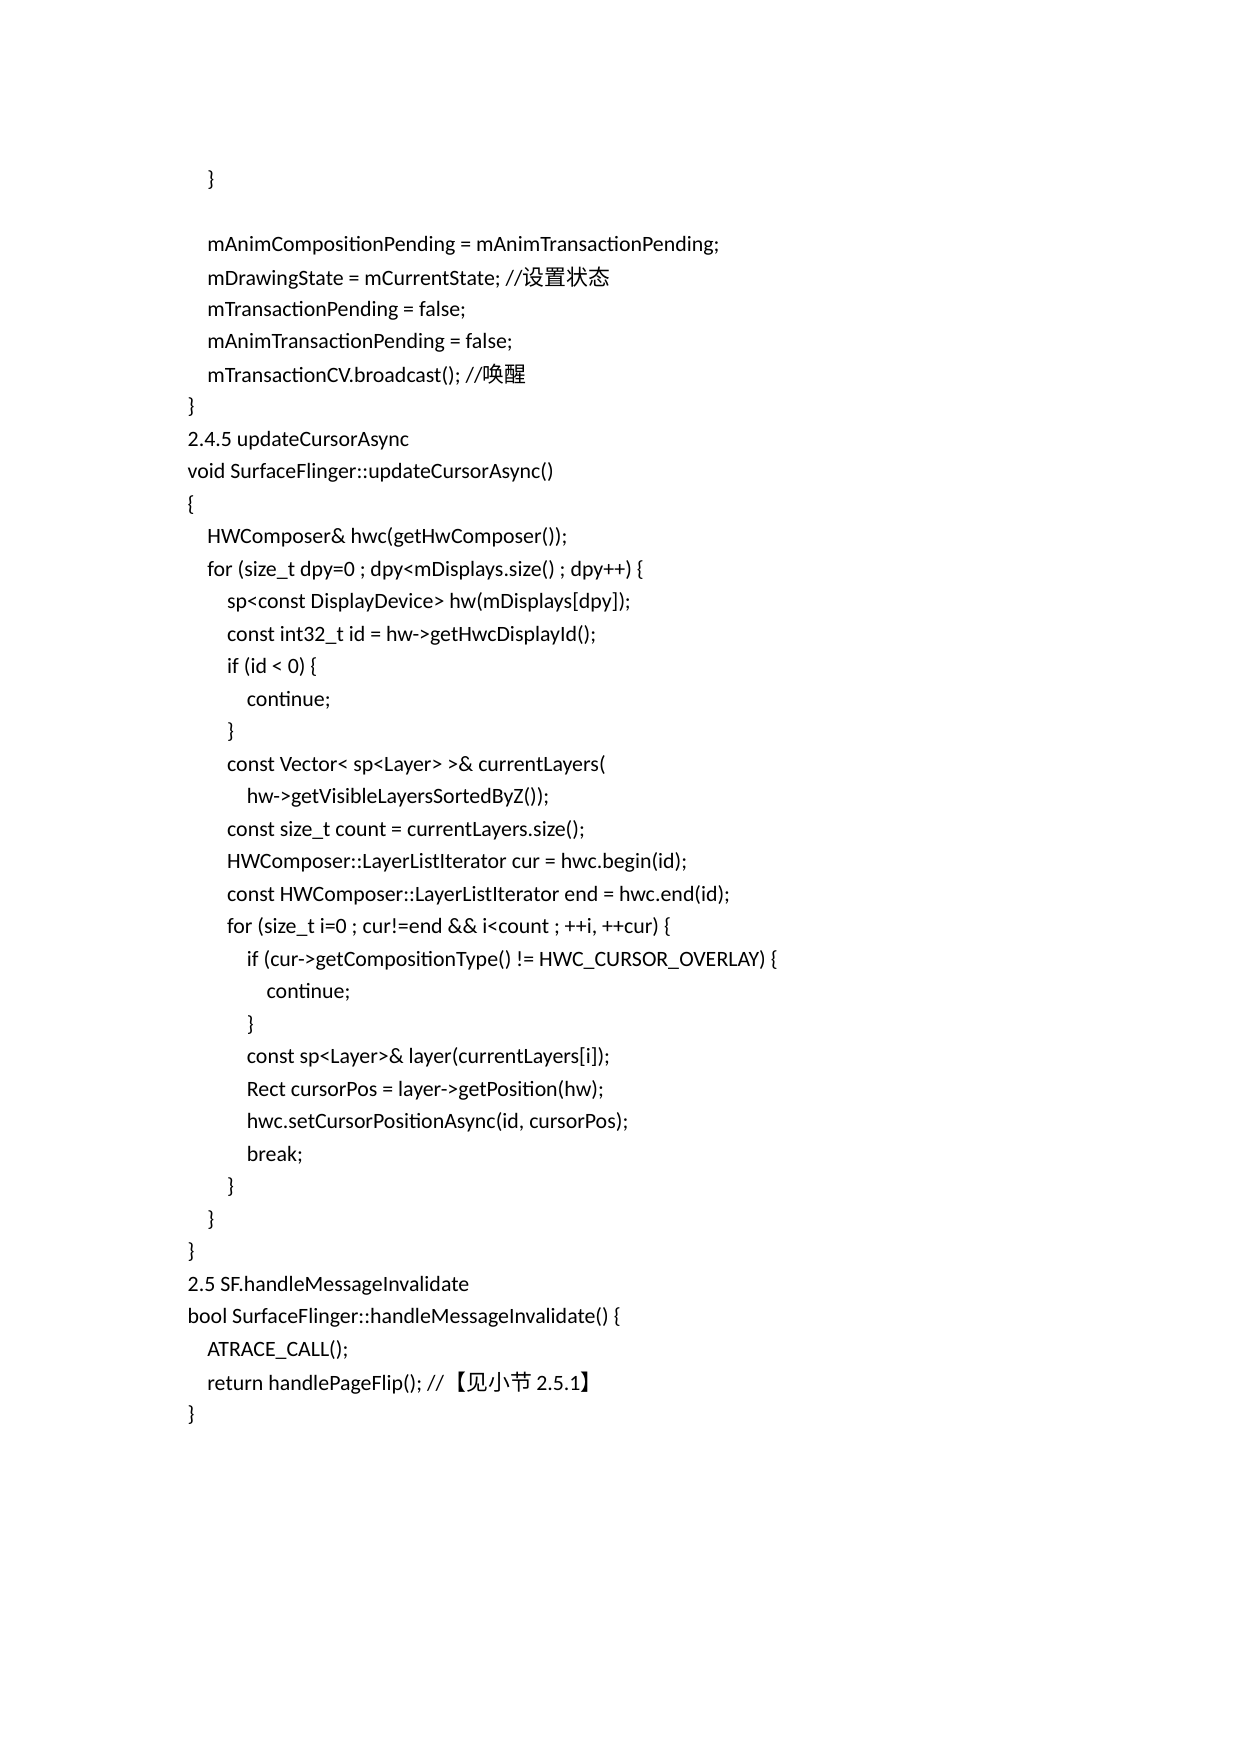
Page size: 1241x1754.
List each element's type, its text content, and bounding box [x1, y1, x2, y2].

text const sp<Layer>& layer(currentLayers[i]); [187, 1039, 1053, 1072]
text bool SurfaceFlinger::handleMessageInvalidate() { [187, 1299, 1053, 1332]
text } [187, 1234, 1053, 1267]
text HWComposer& hwc(getHwComposer()); [187, 519, 1053, 552]
text { [187, 487, 1053, 519]
text mAnimCompositionPending = mAnimTransactionPending; [187, 227, 1053, 259]
text } [187, 1202, 1053, 1234]
text const size_t count = currentLayers.size(); [187, 812, 1053, 844]
text continue; [187, 682, 1053, 714]
text void SurfaceFlinger::updateCursorAsync() [187, 454, 1053, 487]
text } [187, 1007, 1053, 1039]
text } [187, 1169, 1053, 1202]
text for (size_t i=0 ; cur!=end && i<count ; ++i, ++cur) { [187, 909, 1053, 942]
text } [187, 714, 1053, 747]
text if (id < 0) { [187, 649, 1053, 682]
text } [187, 389, 1053, 422]
text hw->getVisibleLayersSortedByZ()); [187, 779, 1053, 812]
text break; [187, 1137, 1053, 1169]
text } [187, 162, 1053, 194]
text return handlePageFlip(); //【见小节2.5.1】 [187, 1364, 1053, 1397]
text const int32_t id = hw->getHwcDisplayId(); [187, 617, 1053, 649]
text continue; [187, 974, 1053, 1007]
text HWComposer::LayerListIterator cur = hwc.begin(id); [187, 844, 1053, 877]
text hwc.setCursorPositionAsync(id, cursorPos); [187, 1104, 1053, 1137]
text 2.4.5 updateCursorAsync [187, 422, 1053, 454]
text } [187, 1397, 1053, 1429]
text mDrawingState = mCurrentState; //设置状态 [187, 259, 1053, 292]
text sp<const DisplayDevice> hw(mDisplays[dpy]); [187, 584, 1053, 617]
text 2.5 SF.handleMessageInvalidate [187, 1267, 1053, 1299]
text const Vector< sp<Layer> >& currentLayers( [187, 747, 1053, 779]
text Rect cursorPos = layer->getPosition(hw); [187, 1072, 1053, 1104]
text if (cur->getCompositionType() != HWC_CURSOR_OVERLAY) { [187, 942, 1053, 974]
text ATRACE_CALL(); [187, 1332, 1053, 1364]
text mTransactionPending = false; [187, 292, 1053, 324]
text mTransactionCV.broadcast(); //唤醒 [187, 357, 1053, 389]
text const HWComposer::LayerListIterator end = hwc.end(id); [187, 877, 1053, 909]
text mAnimTransactionPending = false; [187, 324, 1053, 357]
text for (size_t dpy=0 ; dpy<mDisplays.size() ; dpy++) { [187, 552, 1053, 584]
